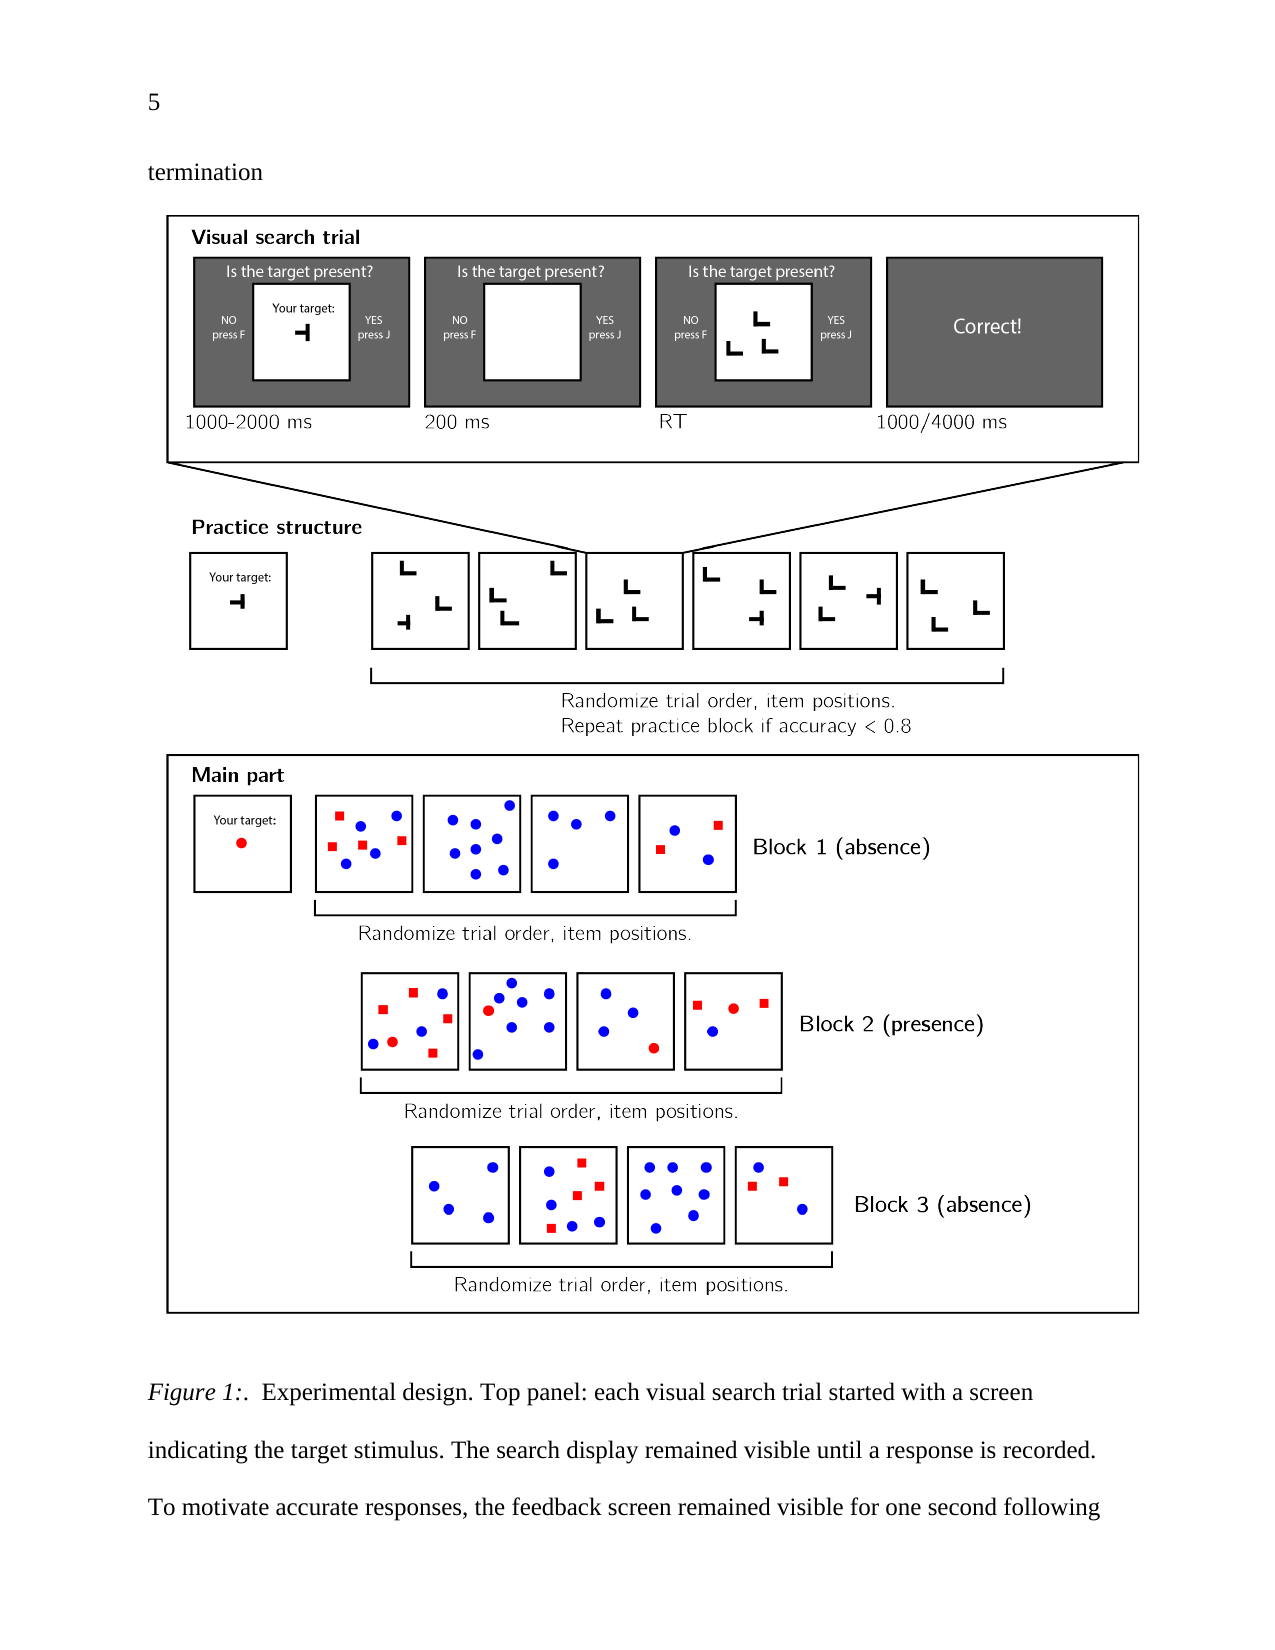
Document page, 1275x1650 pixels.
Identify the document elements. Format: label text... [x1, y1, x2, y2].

picture [166, 215, 1140, 1324]
